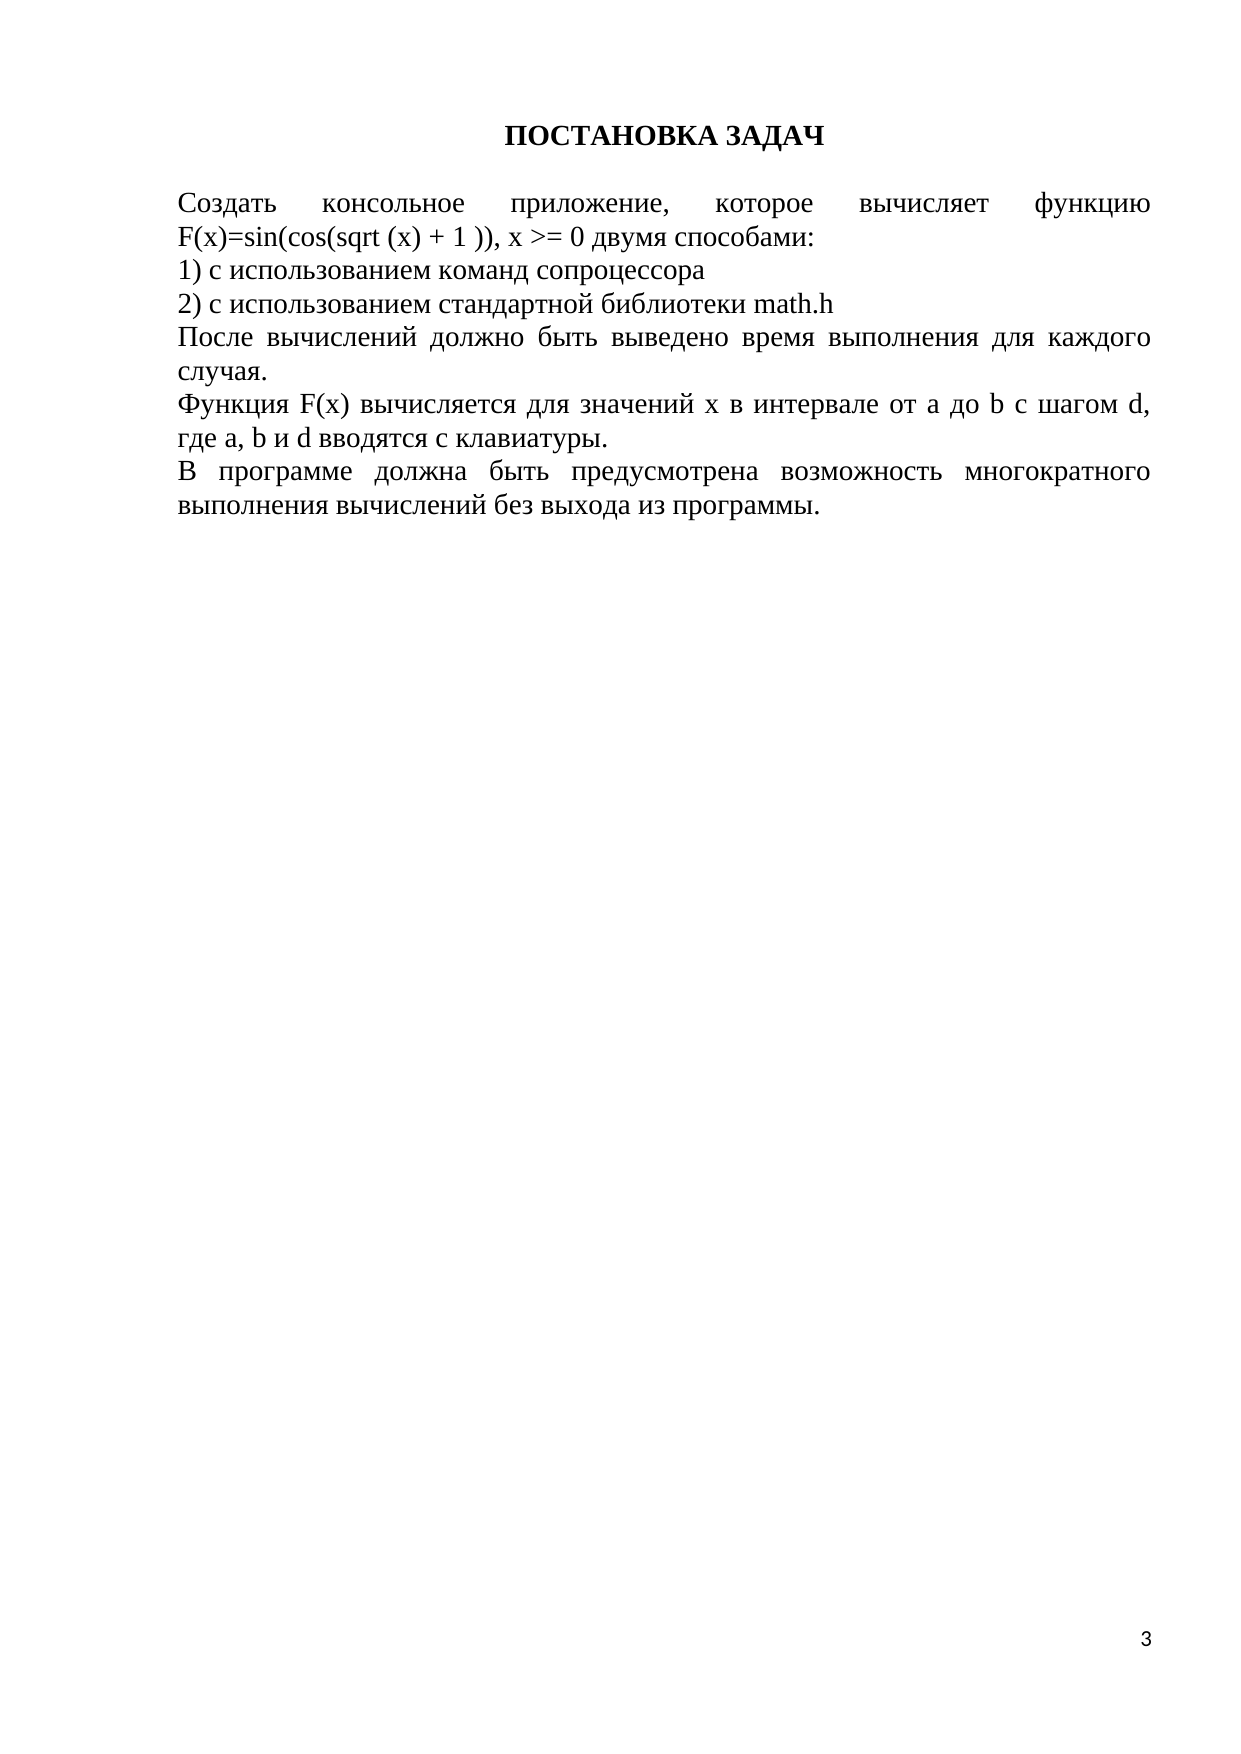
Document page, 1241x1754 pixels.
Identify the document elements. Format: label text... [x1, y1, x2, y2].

text 2) с использованием стандартной библиотеки math.h [177, 286, 1152, 319]
text Функция F(x) вычисляется для значений х в интервале от a до b с шагом d, где a, b и d вводятся с клавиатуры. [177, 386, 1152, 453]
text ПОСТАНОВКА ЗАДАЧ [177, 118, 1152, 152]
text После вычислений должно быть выведено время выполнения для каждого случая. [177, 319, 1152, 386]
text В программе должна быть предусмотрена возможность многократного выполнения вычислений без выхода из программы. [177, 453, 1152, 521]
text 1) с использованием команд сопроцессора [177, 252, 1152, 286]
text Создать консольное приложение, которое вычисляет функцию F(x)=sin(cos(sqrt (x) + 1 )), x >= 0 двумя способами: [177, 185, 1152, 252]
